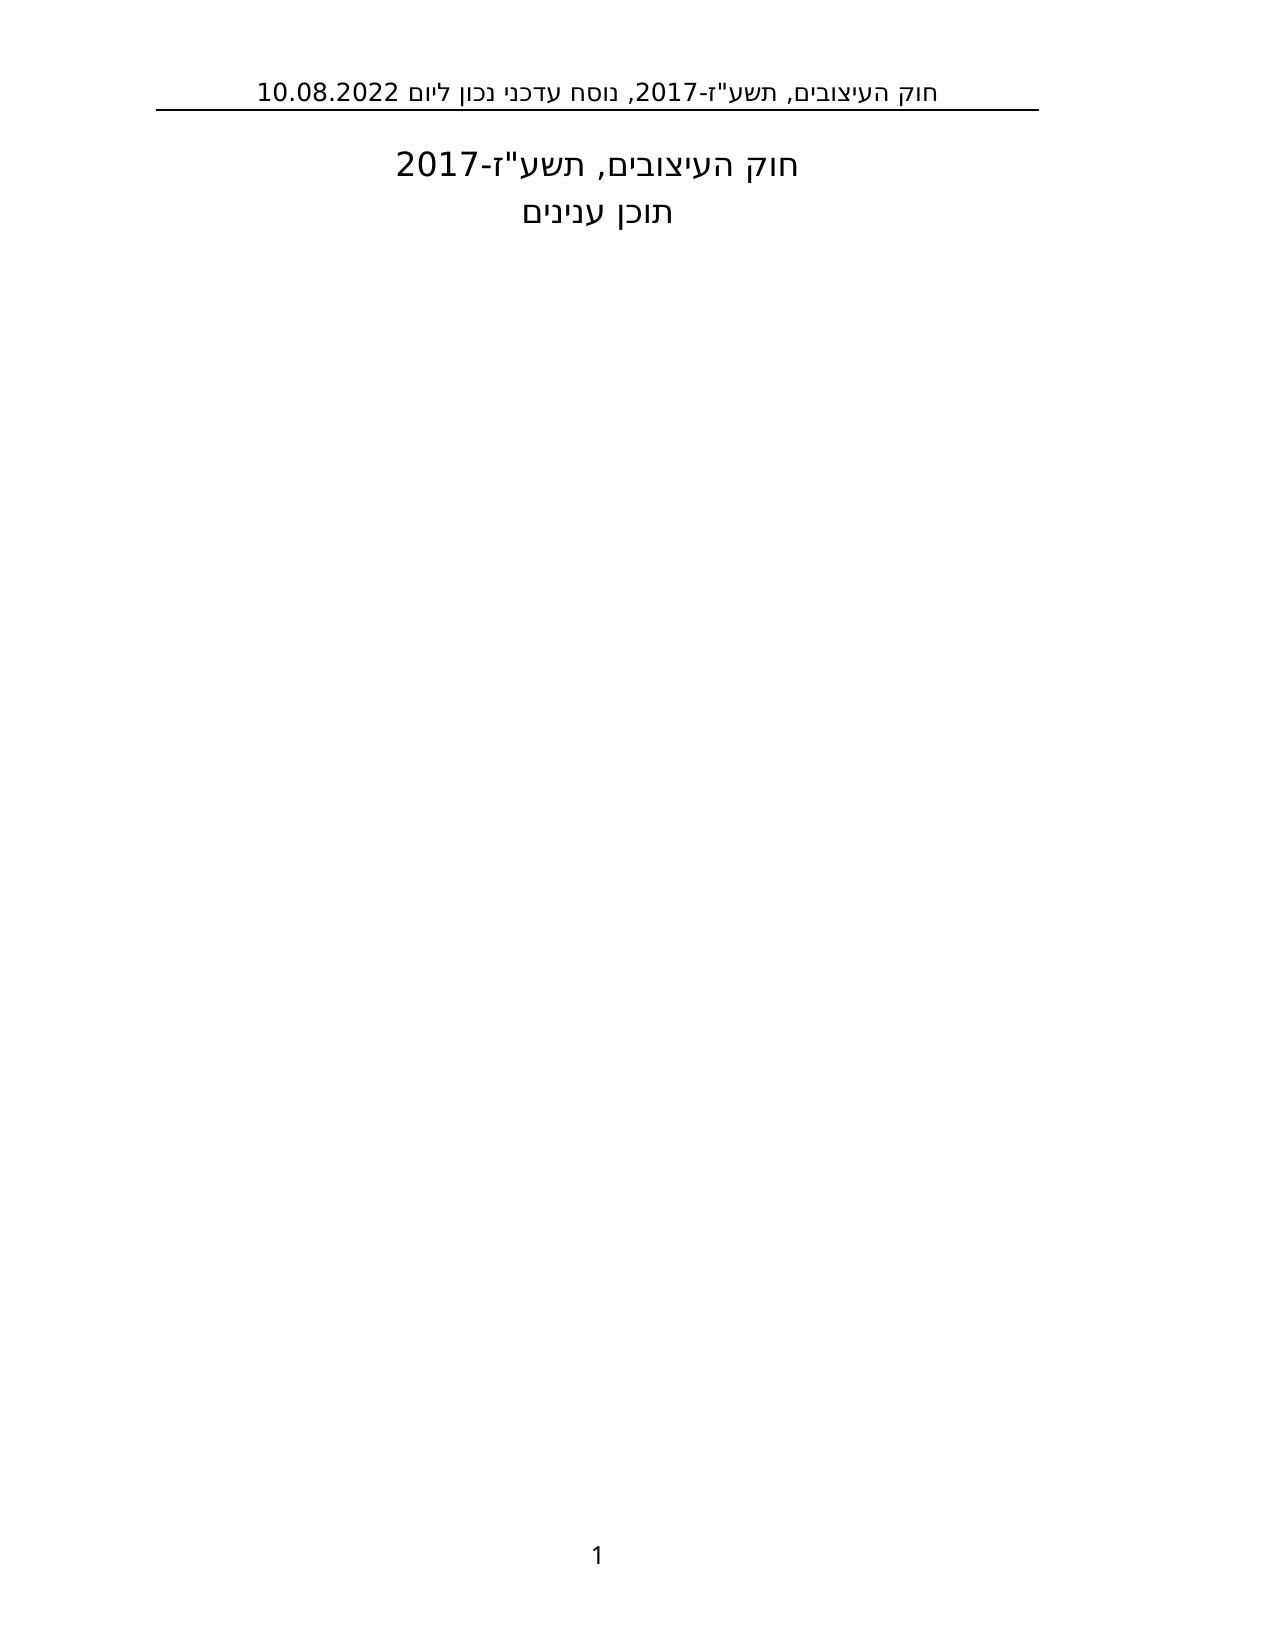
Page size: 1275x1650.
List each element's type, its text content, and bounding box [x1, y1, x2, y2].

text חוק העיצובים, תשע"ז-2017 [156, 151, 1039, 190]
text תוכן ענינים [156, 199, 1039, 238]
